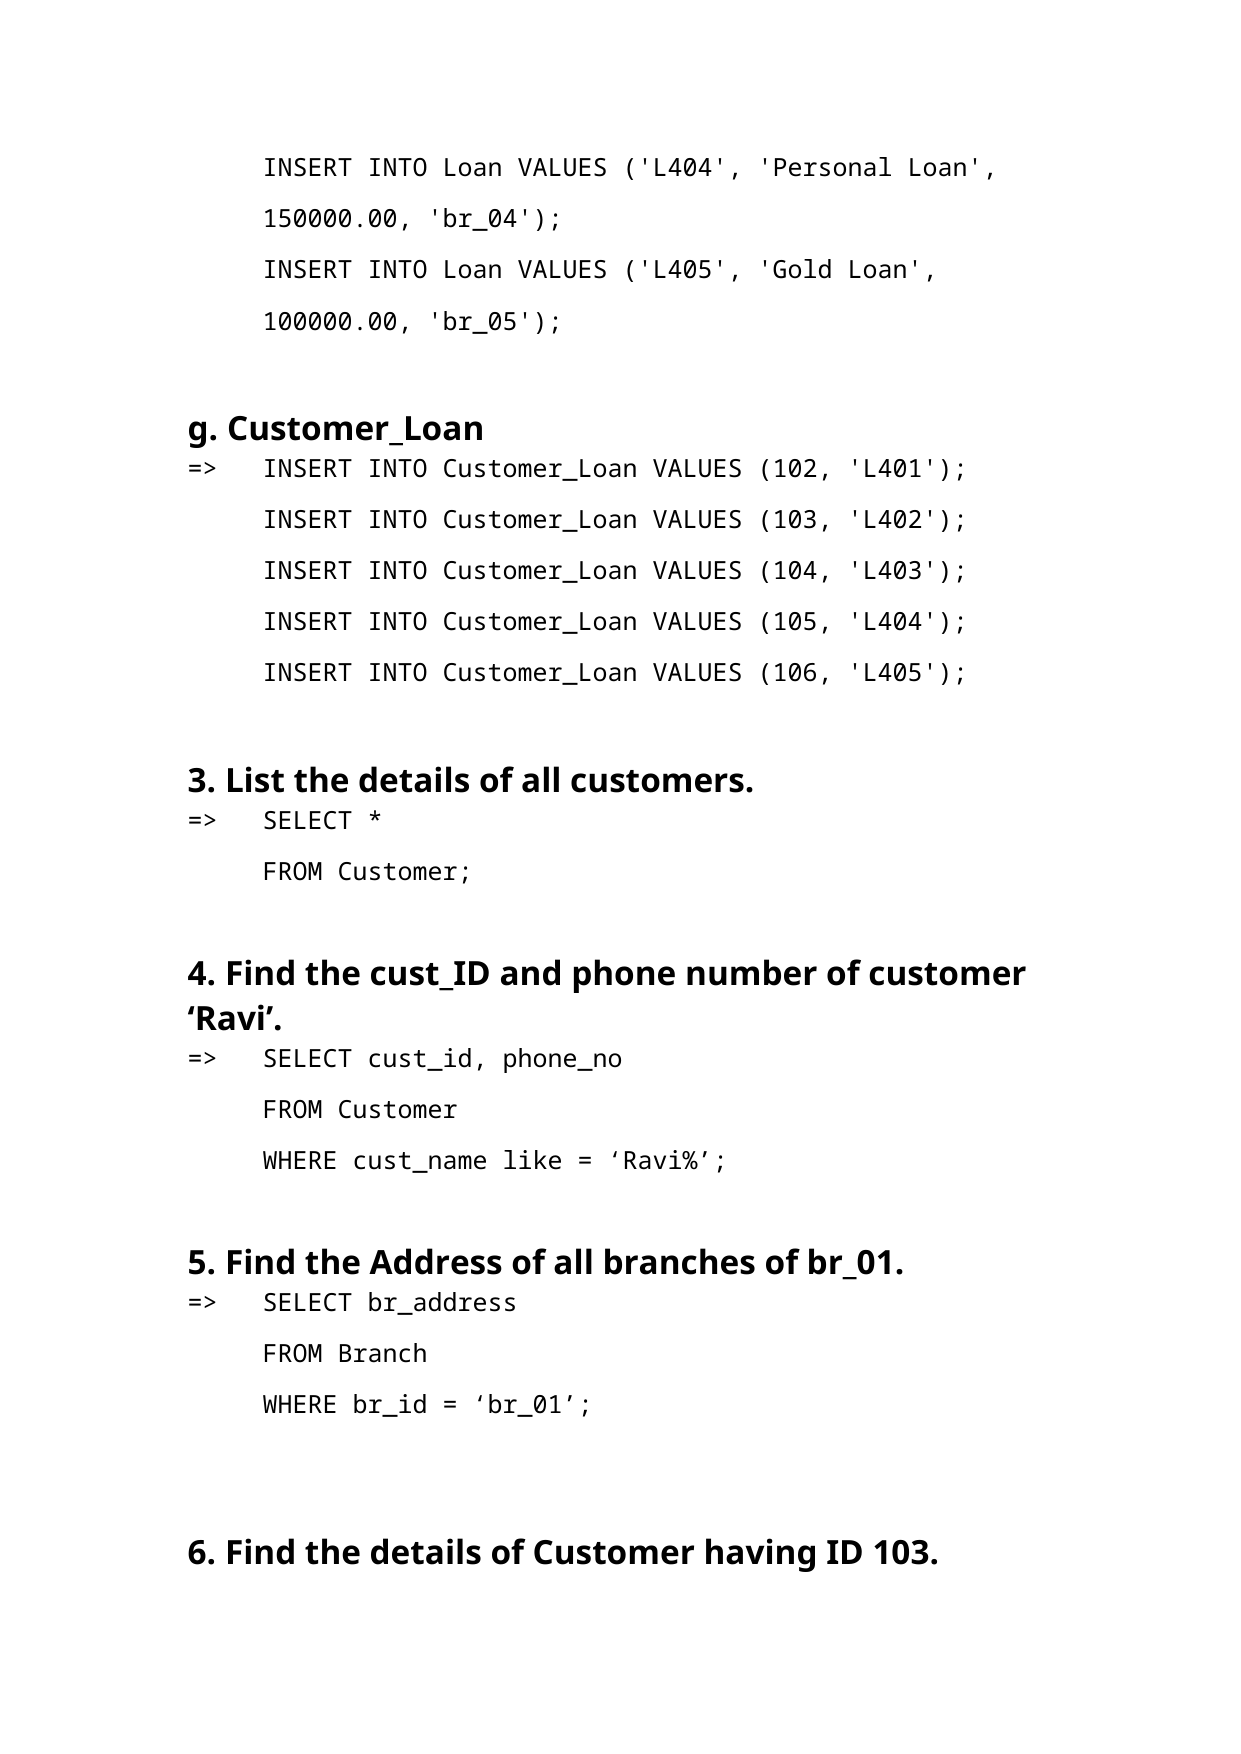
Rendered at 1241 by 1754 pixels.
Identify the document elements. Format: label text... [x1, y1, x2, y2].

list FROM Branch [187, 1336, 1053, 1370]
list FROM Customer [187, 1092, 1053, 1126]
list INSERT INTO Customer_Loan VALUES (104, 'L403'); [187, 553, 1053, 587]
list INSERT INTO Customer_Loan VALUES (105, 'L404'); [187, 604, 1053, 638]
list WHERE br_id = ‘br_01’; [187, 1387, 1053, 1421]
list => SELECT br_address [187, 1284, 1053, 1319]
list List the details of all customers. [187, 757, 1053, 802]
list INSERT INTO Loan VALUES ('L405', 'Gold Loan', 100000.00, 'br_05'); [187, 252, 1053, 337]
list Customer_Loan [187, 405, 1053, 451]
list => SELECT cust_id, phone_no [187, 1041, 1053, 1075]
list Find the Address of all branches of br_01. [187, 1239, 1053, 1284]
list => SELECT * [187, 802, 1053, 836]
list Find the details of Customer having ID 103. [187, 1528, 1053, 1574]
list => INSERT INTO Customer_Loan VALUES (102, 'L401'); [187, 451, 1053, 485]
list INSERT INTO Customer_Loan VALUES (103, 'L402'); [187, 502, 1053, 536]
list INSERT INTO Customer_Loan VALUES (106, 'L405'); [187, 655, 1053, 689]
list INSERT INTO Loan VALUES ('L404', 'Personal Loan', 150000.00, 'br_04'); [187, 150, 1053, 235]
list WHERE cust_name like = ‘Ravi%’; [187, 1143, 1053, 1177]
list FROM Customer; [187, 853, 1053, 887]
list Find the cust_ID and phone number of customer ‘Ravi’. [187, 950, 1053, 1041]
